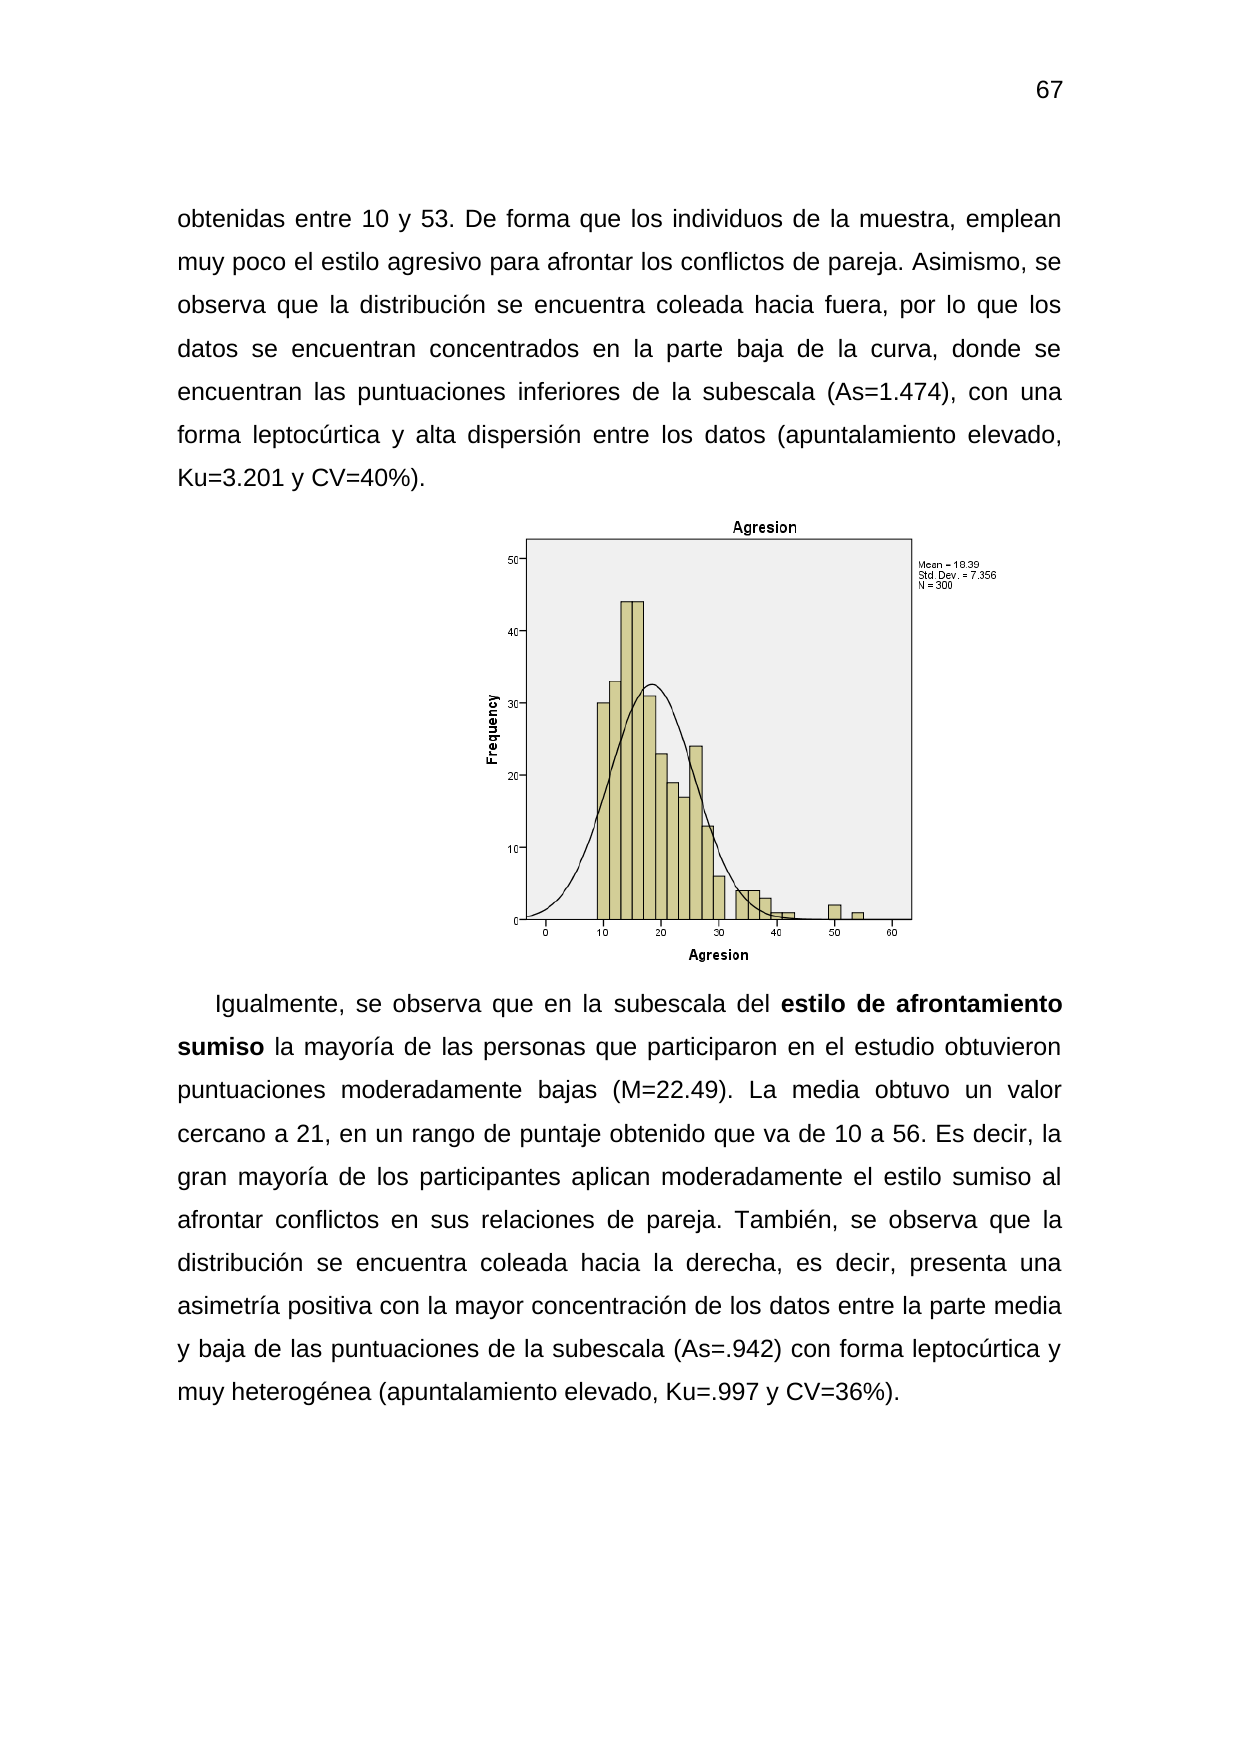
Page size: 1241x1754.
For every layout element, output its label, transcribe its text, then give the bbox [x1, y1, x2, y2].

text Igualmente, se observa que en la subescala del estilo de afrontamiento sumiso la mayoría de las personas que participaron en el estudio obtuvieron puntuaciones moderadamente bajas (M=22.49). La media obtuvo un valor cercano a 21, en un rango de puntaje obtenido que va de 10 a 56. Es decir, la gran mayoría de los participantes aplican moderadamente el estilo sumiso al afrontar conflictos en sus relaciones de pareja. También, se observa que la distribución se encuentra coleada hacia la derecha, es decir, presenta una asimetría positiva con la mayor concentración de los datos entre la parte media y baja de las puntuaciones de la subescala (As=.942) con forma leptocúrtica y muy heterogénea (apuntalamiento elevado, Ku=.997 y CV=36%). [177, 989, 1063, 1406]
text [177, 204, 1063, 492]
picture [471, 506, 1059, 975]
